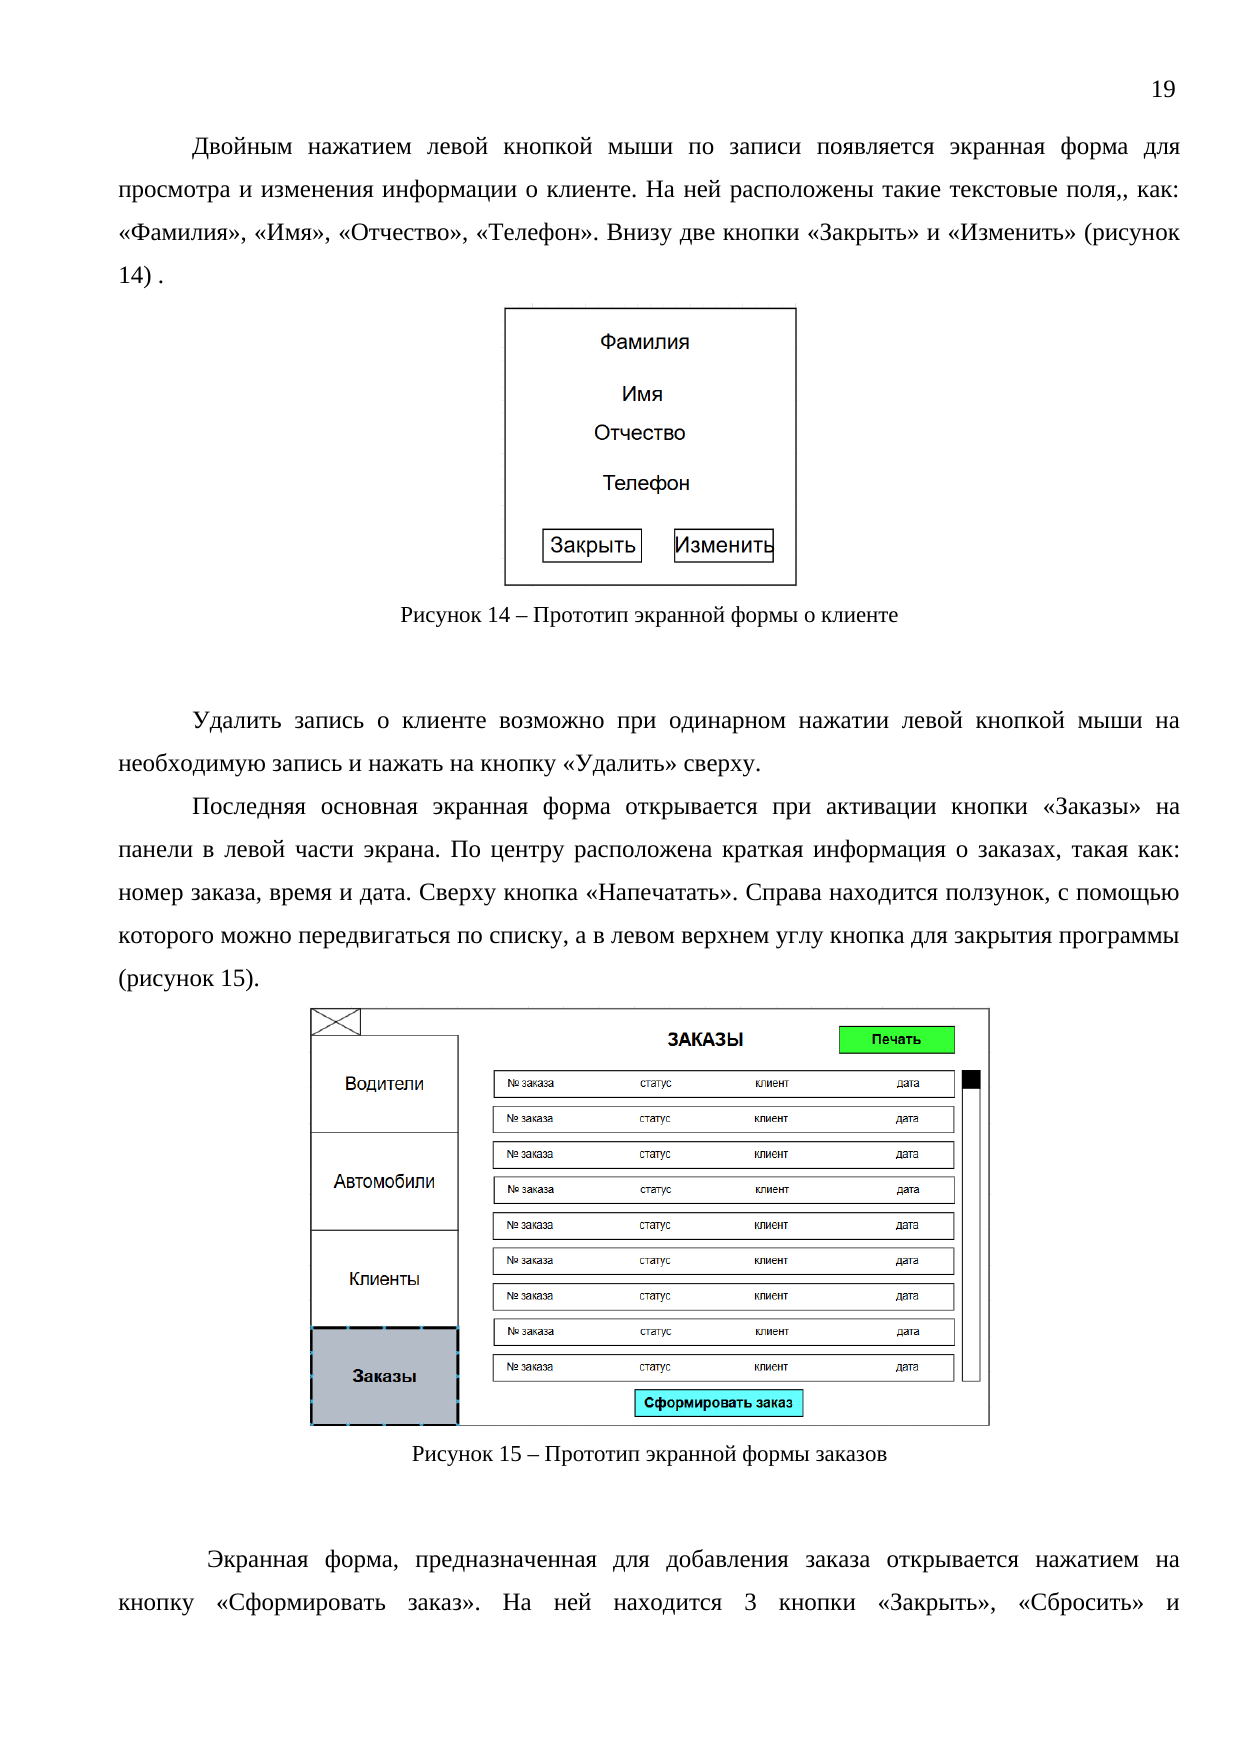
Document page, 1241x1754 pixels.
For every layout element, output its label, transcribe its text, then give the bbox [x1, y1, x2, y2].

picture [308, 1006, 991, 1426]
text Двойным нажатием левой кнопкой мыши по записи появляется экранная форма для просмотра и изменения информации о клиенте. На ней расположены такие текстовые поля,, как: «Фамилия», «Имя», «Отчество», «Телефон». Внизу две кнопки «Закрыть» и «Изменить» (рисунок 14) . [118, 131, 1181, 289]
text Рисунок 15 – Прототип экранной формы заказов [118, 1440, 1181, 1466]
text Рисунок 14 – Прототип экранной формы о клиенте [118, 601, 1181, 627]
text Последняя основная экранная форма открывается при активации кнопки «Заказы» на панели в левой части экрана. По центру расположена краткая информация о заказах, такая как: номер заказа, время и дата. Сверху кнопка «Напечатать». Справа находится ползунок, с помощью которого можно передвигаться по списку, а в левом верхнем углу кнопка для закрытия программы (рисунок 15). [118, 791, 1181, 992]
picture [501, 303, 799, 587]
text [118, 1544, 1181, 1616]
text Удалить запись о клиенте возможно при одинарном нажатии левой кнопкой мыши на необходимую запись и нажать на кнопку «Удалить» сверху. [118, 705, 1181, 777]
